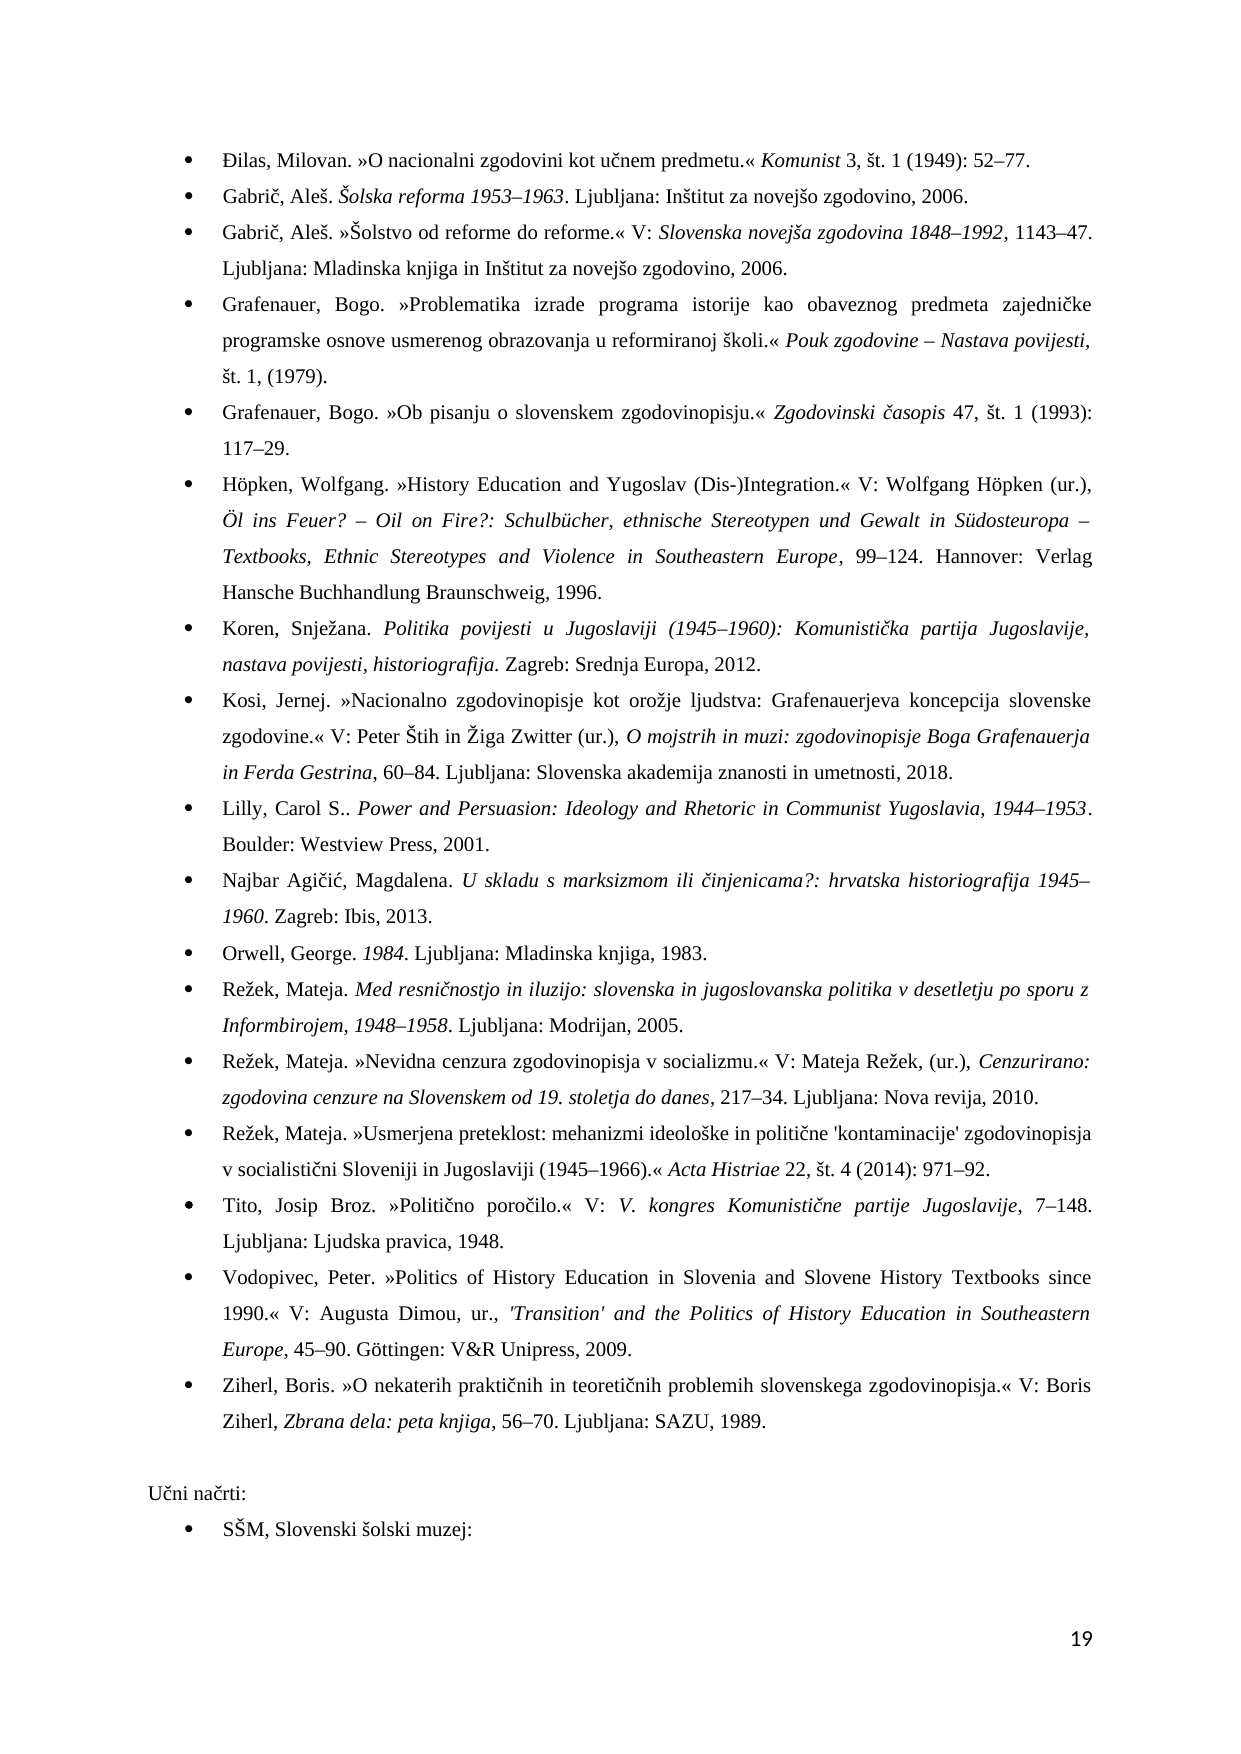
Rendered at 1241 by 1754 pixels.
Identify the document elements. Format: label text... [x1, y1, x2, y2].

list Höpken, Wolfgang. »History Education and Yugoslav (Dis-)Integration.« V: Wolfgang Höpken (ur.), Öl ins Feuer? – Oil on Fire?: Schulbücher, ethnische Stereotypen und Gewalt in Südosteuropa – Textbooks, Ethnic Stereotypes and Violence in Southeastern Europe, 99–124. Hannover: Verlag Hansche Buchhandlung Braunschweig, 1996. [185, 472, 1093, 604]
text Učni načrti: [148, 1481, 1093, 1505]
list Grafenauer, Bogo. »Problematika izrade programa istorije kao obaveznog predmeta zajedničke programske osnove usmerenog obrazovanja u reformiranoj školi.« Pouk zgodovine – Nastava povijesti, št. 1, (1979). [185, 292, 1093, 388]
list SŠM, Slovenski šolski muzej: [185, 1517, 1093, 1541]
list Režek, Mateja. »Nevidna cenzura zgodovinopisja v socializmu.« V: Mateja Režek, (ur.), Cenzurirano: zgodovina cenzure na Slovenskem od 19. stoletja do danes, 217–34. Ljubljana: Nova revija, 2010. [185, 1049, 1093, 1109]
list Gabrič, Aleš. »Šolstvo od reforme do reforme.« V: Slovenska novejša zgodovina 1848–1992, 1143–47. Ljubljana: Mladinska knjiga in Inštitut za novejšo zgodovino, 2006. [185, 220, 1093, 280]
list Kosi, Jernej. »Nacionalno zgodovinopisje kot orožje ljudstva: Grafenauerjeva koncepcija slovenske zgodovine.« V: Peter Štih in Žiga Zwitter (ur.), O mojstrih in muzi: zgodovinopisje Boga Grafenauerja in Ferda Gestrina, 60–84. Ljubljana: Slovenska akademija znanosti in umetnosti, 2018. [185, 688, 1093, 784]
list Vodopivec, Peter. »Politics of History Education in Slovenia and Slovene History Textbooks since 1990.« V: Augusta Dimou, ur., 'Transition' and the Politics of History Education in Southeastern Europe, 45–90. Göttingen: V&R Unipress, 2009. [185, 1265, 1093, 1361]
list Režek, Mateja. »Usmerjena preteklost: mehanizmi ideološke in politične 'kontaminacije' zgodovinopisja v socialistični Sloveniji in Jugoslaviji (1945–1966).« Acta Histriae 22, št. 4 (2014): 971–92. [185, 1121, 1093, 1181]
list Grafenauer, Bogo. »Ob pisanju o slovenskem zgodovinopisju.« Zgodovinski časopis 47, št. 1 (1993): 117–29. [185, 400, 1093, 460]
list Gabrič, Aleš. Šolska reforma 1953–1963. Ljubljana: Inštitut za novejšo zgodovino, 2006. [185, 184, 1093, 208]
list Ziherl, Boris. »O nekaterih praktičnih in teoretičnih problemih slovenskega zgodovinopisja.« V: Boris Ziherl, Zbrana dela: peta knjiga, 56–70. Ljubljana: SAZU, 1989. [185, 1373, 1093, 1433]
list Koren, Snježana. Politika povijesti u Jugoslaviji (1945–1960): Komunistička partija Jugoslavije, nastava povijesti, historiografija. Zagreb: Srednja Europa, 2012. [185, 616, 1093, 676]
list Režek, Mateja. Med resničnostjo in iluzijo: slovenska in jugoslovanska politika v desetletju po sporu z Informbirojem, 1948–1958. Ljubljana: Modrijan, 2005. [185, 977, 1093, 1037]
list Đilas, Milovan. »O nacionalni zgodovini kot učnem predmetu.« Komunist 3, št. 1 (1949): 52–77. [185, 148, 1093, 172]
list Tito, Josip Broz. »Politično poročilo.« V: V. kongres Komunistične partije Jugoslavije, 7–148. Ljubljana: Ljudska pravica, 1948. [185, 1193, 1093, 1253]
list Orwell, George. 1984. Ljubljana: Mladinska knjiga, 1983. [185, 941, 1093, 964]
list Najbar Agičić, Magdalena. U skladu s marksizmom ili činjenicama?: hrvatska historiografija 1945–1960. Zagreb: Ibis, 2013. [185, 868, 1093, 928]
list Lilly, Carol S.. Power and Persuasion: Ideology and Rhetoric in Communist Yugoslavia, 1944–1953. Boulder: Westview Press, 2001. [185, 796, 1093, 856]
